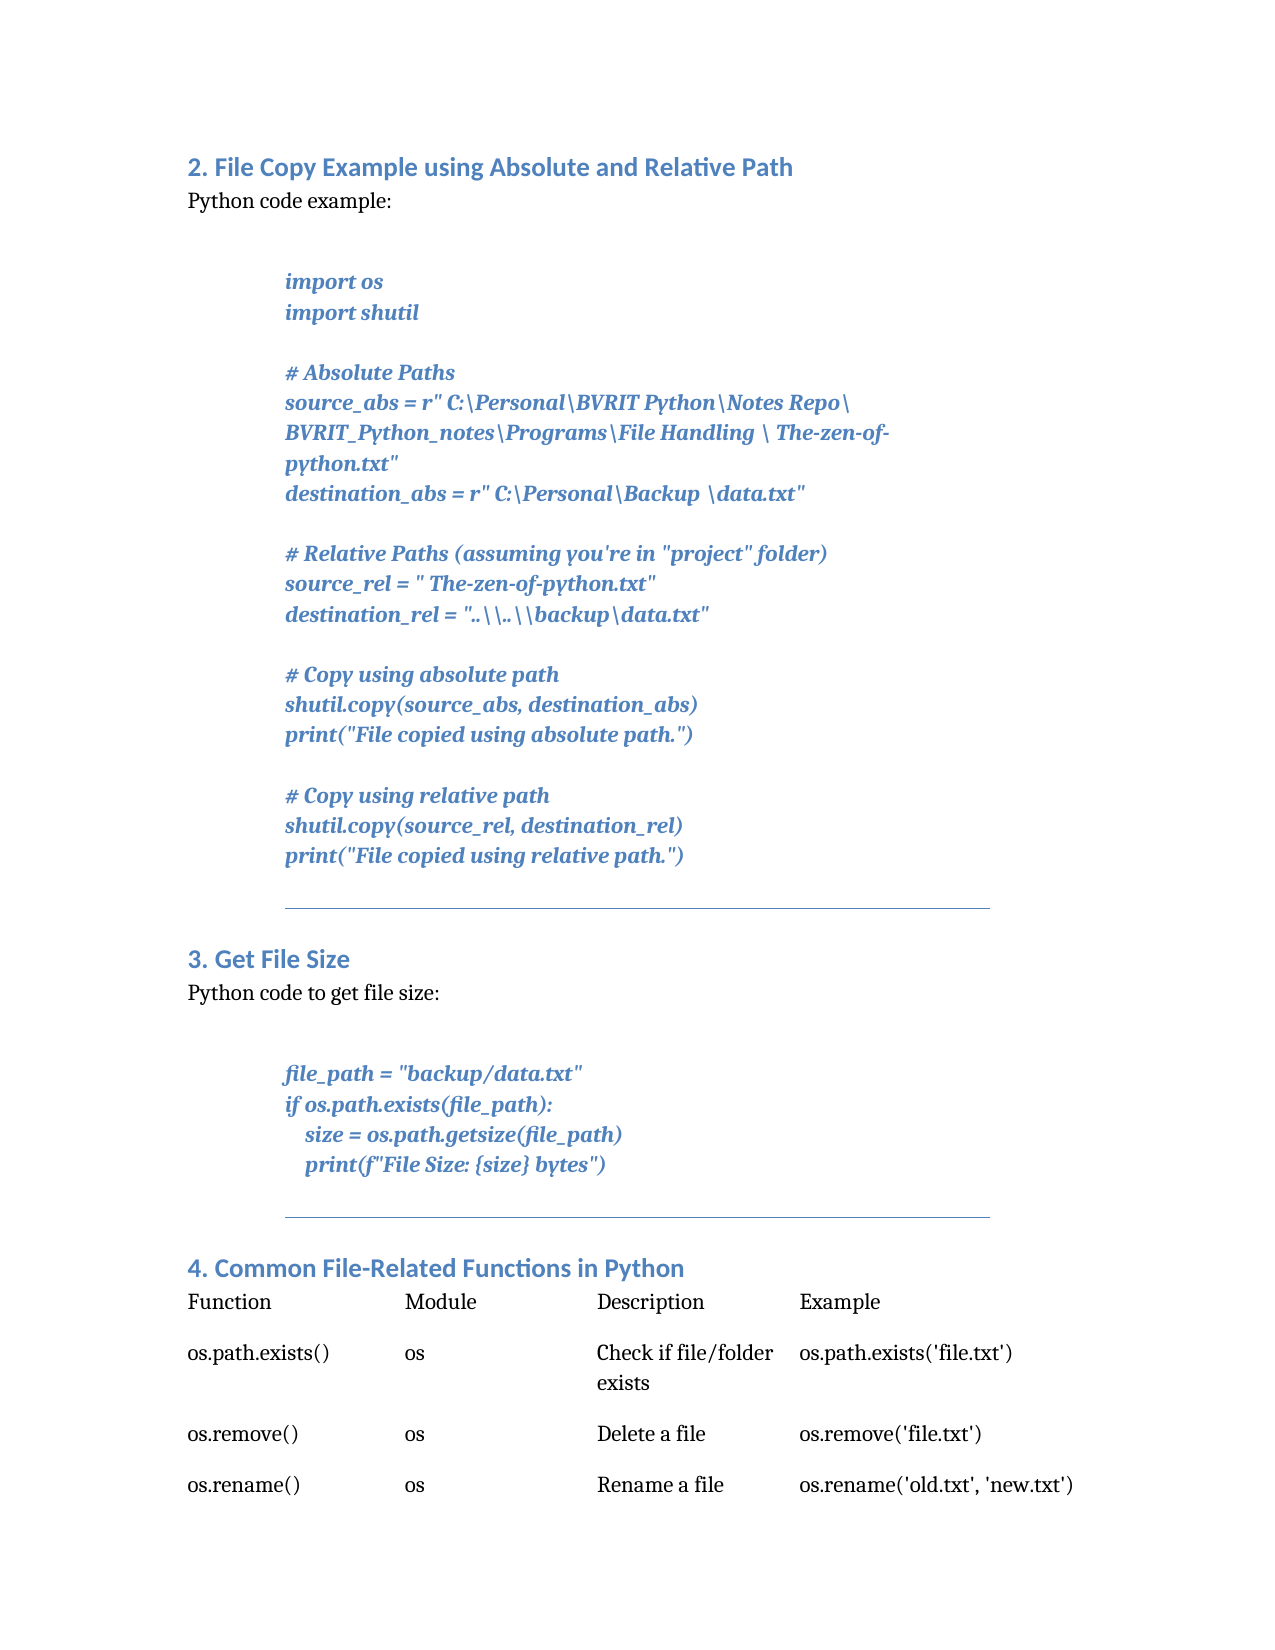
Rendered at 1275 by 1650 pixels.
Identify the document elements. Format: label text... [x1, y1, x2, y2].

text Python code to get file size: [187, 980, 1087, 1006]
subtitle 2. File Copy Example using Absolute and Relative Path [187, 150, 1087, 183]
table_cell os.path.exists() [176, 1340, 393, 1421]
table_cell Delete a file [586, 1421, 788, 1472]
table_header Module [393, 1289, 586, 1340]
text import os import shutil # Absolute Paths source_abs = r" C:\Personal\BVRIT Python\Notes Repo\BVRIT_Python_notes\Programs\File Handling \ The-zen-of-python.txt" destination_abs = r" C:\Personal\Backup \data.txt" # Relative Paths (assuming you're in "project" folder) source_rel = " The-zen-of-python.txt" destination_rel = "..\\..\\backup\data.txt" # Copy using absolute path shutil.copy(source_abs, destination_abs) print("File copied using absolute path.") # Copy using relative path shutil.copy(source_rel, destination_rel) print("File copied using relative path.") [285, 239, 990, 908]
table_cell os.rename() [176, 1472, 393, 1498]
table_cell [788, 1472, 1099, 1498]
text file_path = "backup/data.txt" if os.path.exists(file_path): size = os.path.getsize(file_path) print(f"File Size: {size} bytes") [285, 1031, 990, 1217]
table_cell os [393, 1472, 586, 1498]
table_cell os.remove('file.txt') [788, 1421, 1099, 1472]
table_cell os.remove() [176, 1421, 393, 1472]
subtitle 4. Common File-Related Functions in Python [187, 1251, 1087, 1284]
subtitle 3. Get File Size [187, 942, 1087, 975]
table_cell os [393, 1421, 586, 1472]
table_cell os.path.exists('file.txt') [788, 1340, 1099, 1421]
table_header Function [176, 1289, 393, 1340]
table_cell Check if file/folder exists [586, 1340, 788, 1421]
table_cell os [393, 1340, 586, 1421]
table_header Example [788, 1289, 1099, 1340]
text Python code example: [187, 188, 1087, 214]
table_header Description [586, 1289, 788, 1340]
table_cell Rename a file [586, 1472, 788, 1498]
